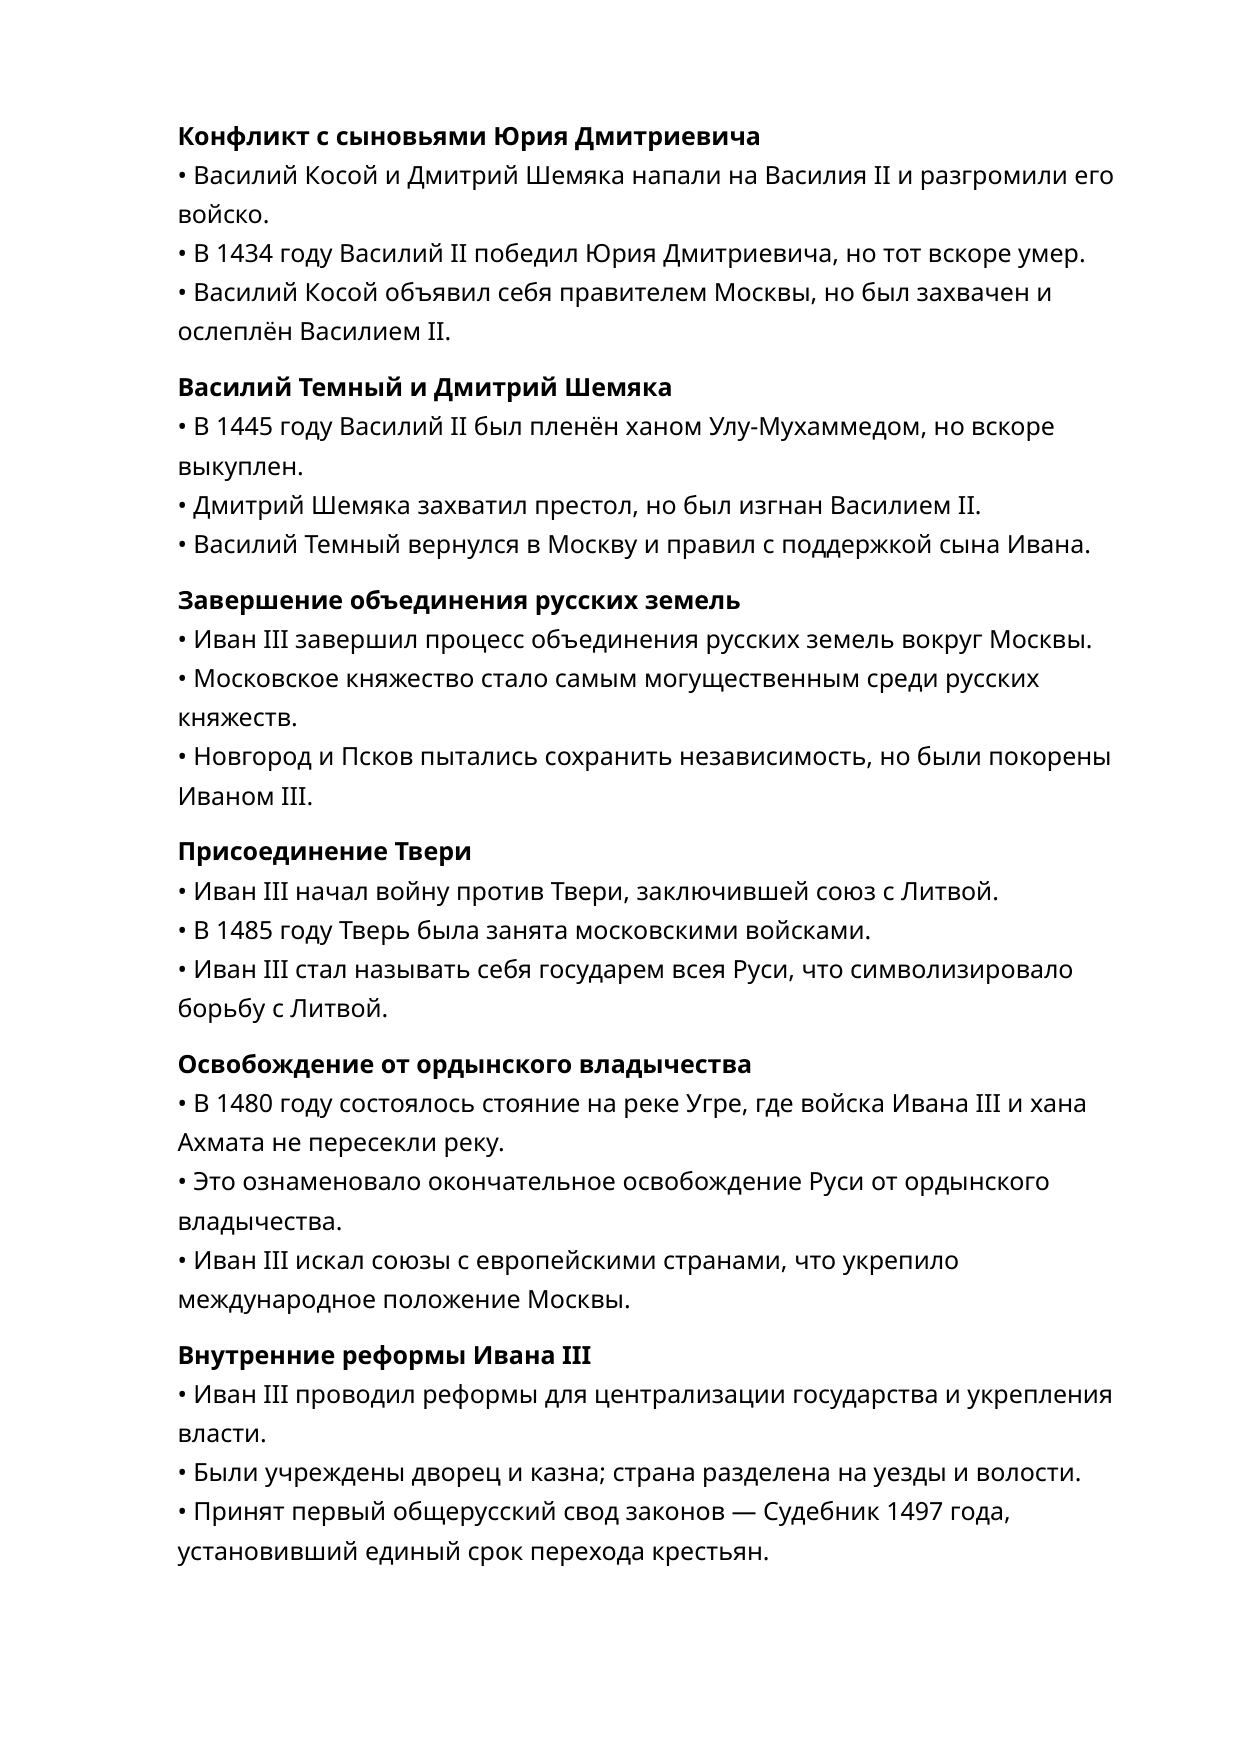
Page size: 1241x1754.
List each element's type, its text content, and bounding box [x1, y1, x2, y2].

text Внутренние реформы Ивана III • Иван III проводил реформы для централизации государства и укрепления власти. • Были учреждены дворец и казна; страна разделена на уезды и волости. • Принят первый общерусский свод законов — Судебник 1497 года, установивший единый срок перехода крестьян. [177, 1337, 1152, 1567]
text Василий Темный и Дмитрий Шемяка • В 1445 году Василий II был пленён ханом Улу-Мухаммедом, но вскоре выкуплен. • Дмитрий Шемяка захватил престол, но был изгнан Василием II. • Василий Темный вернулся в Москву и правил с поддержкой сына Ивана. [177, 370, 1152, 561]
text Завершение объединения русских земель • Иван III завершил процесс объединения русских земель вокруг Москвы. • Московское княжество стало самым могущественным среди русских княжеств. • Новгород и Псков пытались сохранить независимость, но были покорены Иваном III. [177, 582, 1152, 812]
text Освобождение от ордынского владычества • В 1480 году состоялось стояние на реке Угре, где войска Ивана III и хана Ахмата не пересекли реку. • Это ознаменовало окончательное освобождение Руси от ордынского владычества. • Иван III искал союзы с европейскими странами, что укрепило международное положение Москвы. [177, 1046, 1152, 1316]
text Присоединение Твери • Иван III начал войну против Твери, заключившей союз с Литвой. • В 1485 году Тверь была занята московскими войсками. • Иван III стал называть себя государем всея Руси, что символизировало борьбу с Литвой. [177, 834, 1152, 1025]
text Конфликт с сыновьями Юрия Дмитриевича • Василий Косой и Дмитрий Шемяка напали на Василия II и разгромили его войско. • В 1434 году Василий II победил Юрия Дмитриевича, но тот вскоре умер. • Василий Косой объявил себя правителем Москвы, но был захвачен и ослеплён Василием II. [177, 118, 1152, 348]
